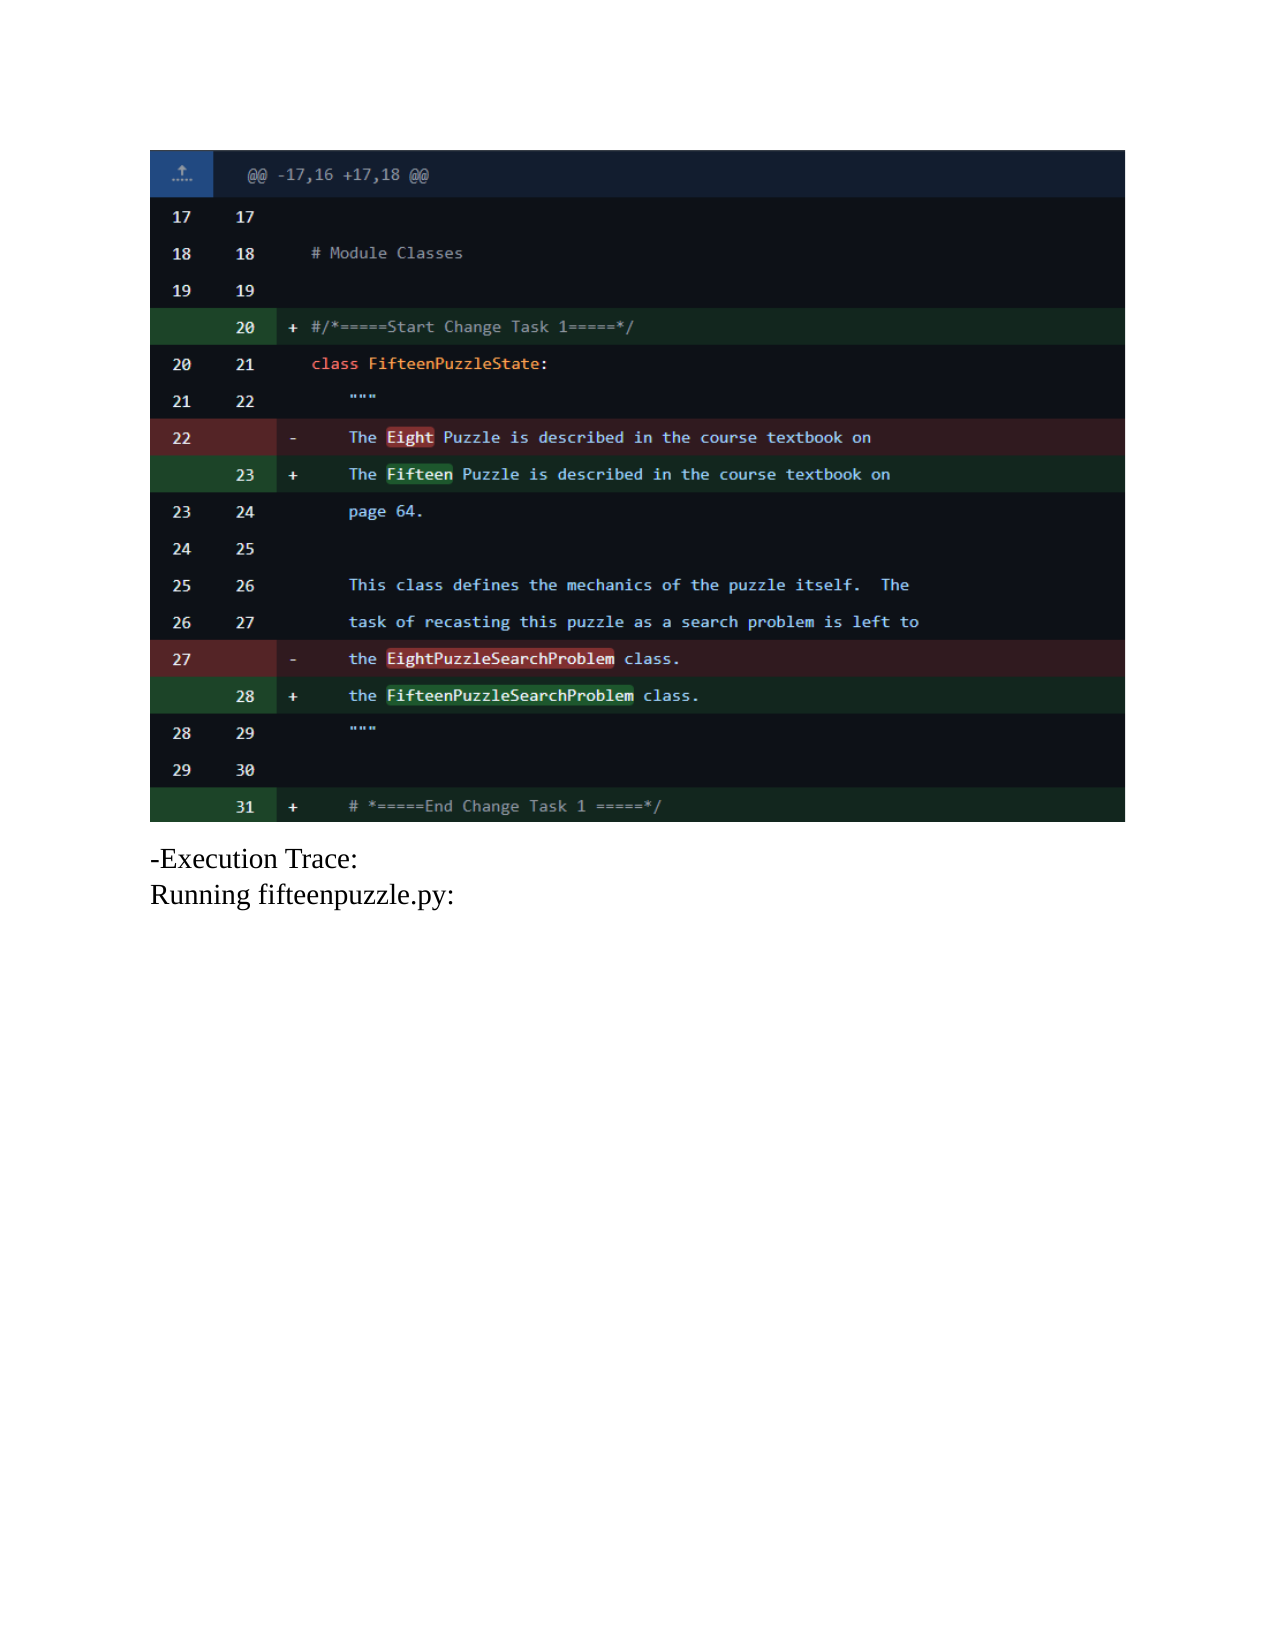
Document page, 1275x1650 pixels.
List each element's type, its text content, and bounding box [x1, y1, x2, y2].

picture [150, 150, 1125, 822]
text -Execution Trace: Running fifteenpuzzle.py: [150, 841, 1125, 945]
